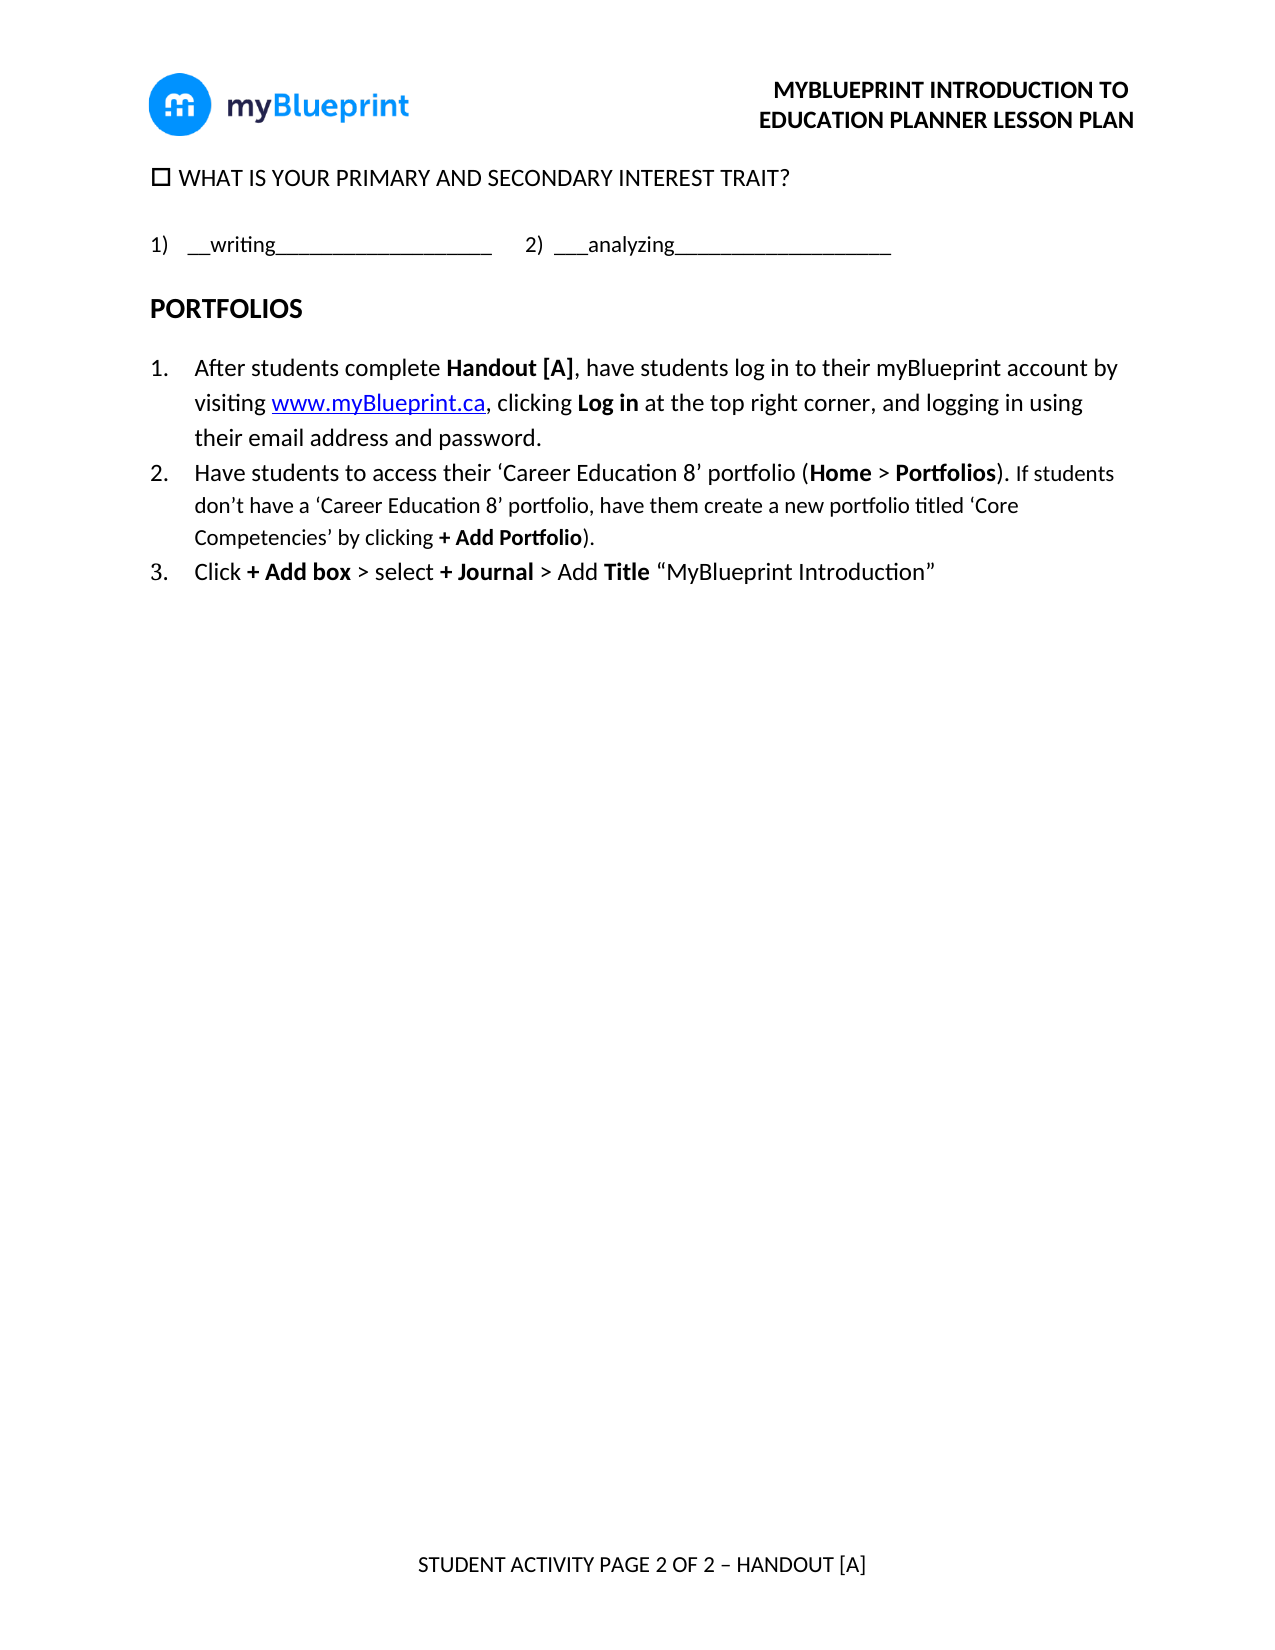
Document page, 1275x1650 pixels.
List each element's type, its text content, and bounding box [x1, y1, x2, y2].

list Click + Add box > select + Journal > Add Title “MyBlueprint Introduction” [150, 556, 1134, 587]
list Have students to access their ‘Career Education 8’ portfolio (Home > Portfolios). If students don’t have a ‘Career Education 8’ portfolio, have them create a new portfolio titled ‘Core Competencies’ by clicking + Add Portfolio). [150, 457, 1134, 552]
text PORTFOLIOS [150, 290, 1134, 326]
picture [148, 73, 409, 136]
list After students complete Handout [A], have students log in to their myBlueprint account by visiting www.myBlueprint.ca, clicking Log in at the top right corner, and logging in using their email address and password. [150, 352, 1134, 452]
list __writing___________________ 2) ___analyzing___________________ [150, 230, 1134, 258]
text WHAT IS YOUR PRIMARY AND SECONDARY INTEREST TRAIT? [150, 162, 1134, 193]
